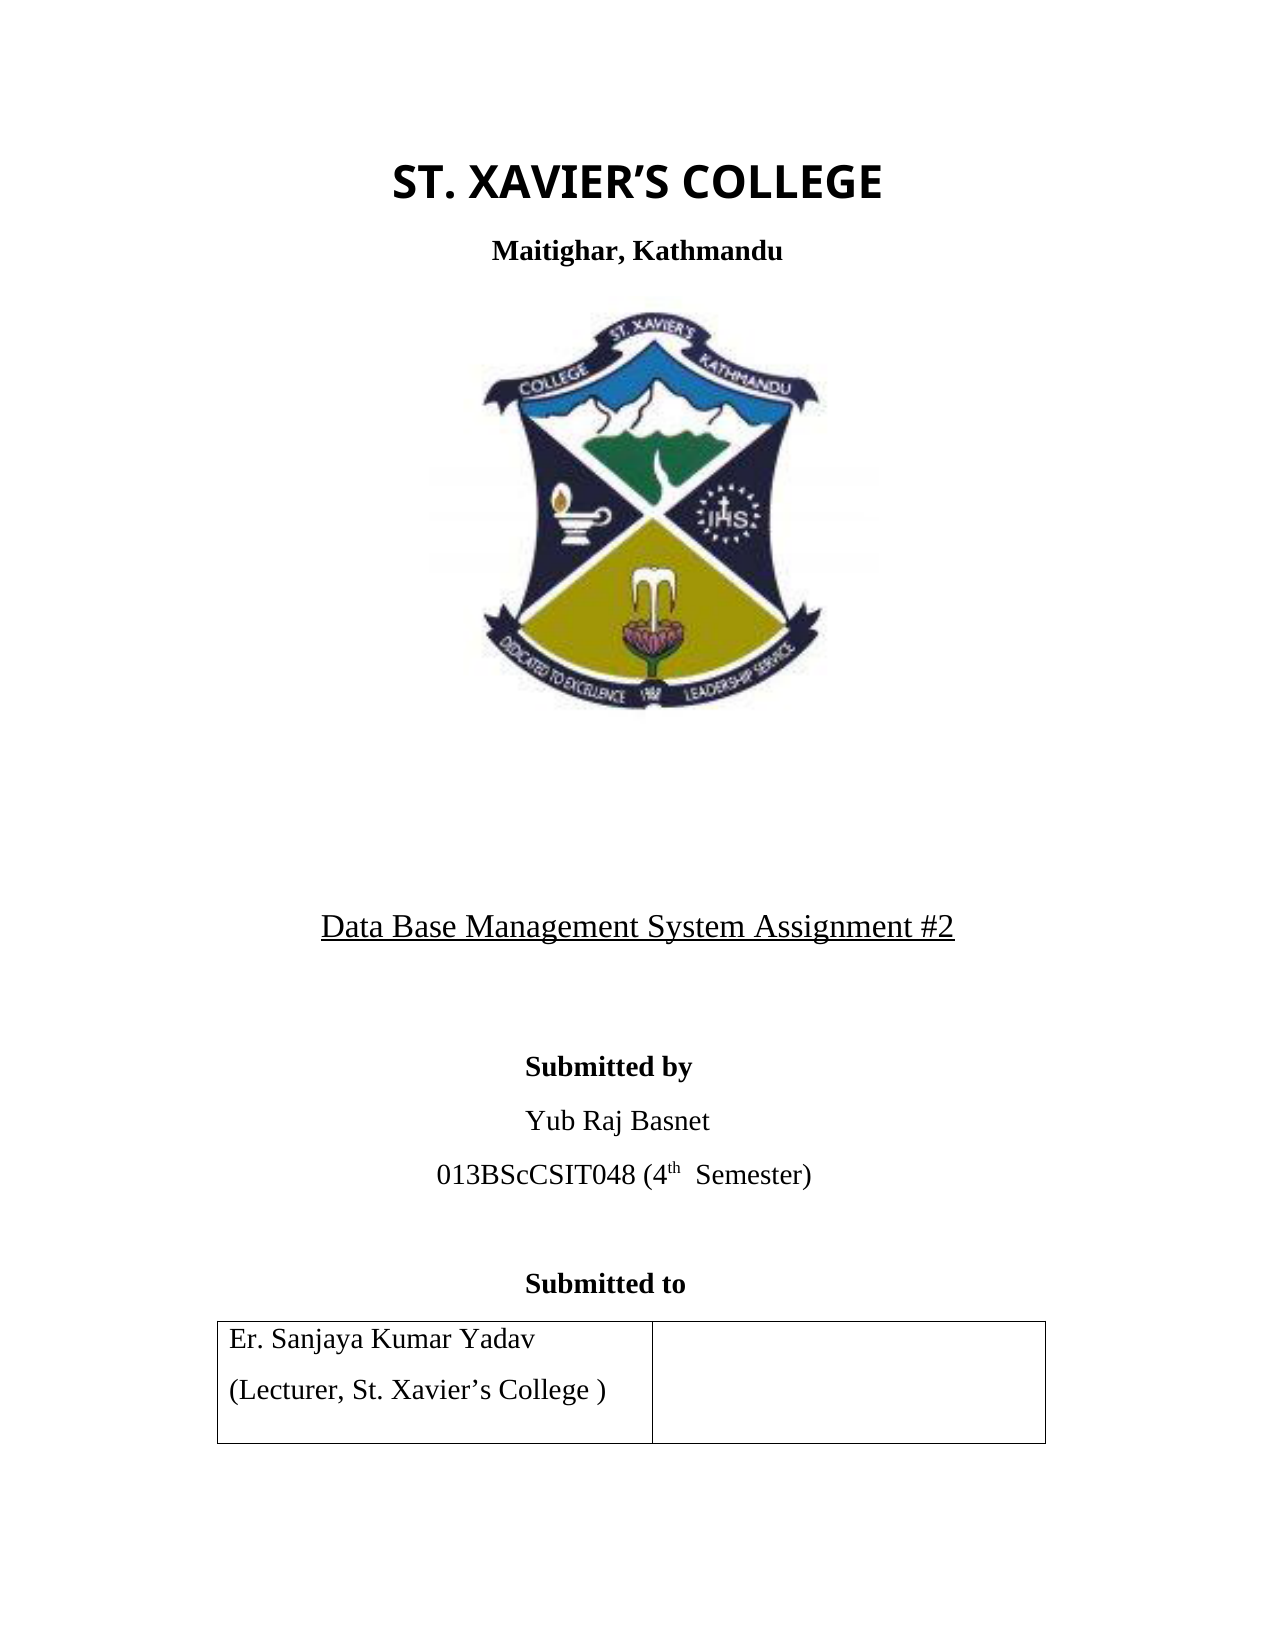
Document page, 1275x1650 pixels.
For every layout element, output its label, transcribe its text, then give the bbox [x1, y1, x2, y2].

text Submitted by [506, 1049, 1125, 1082]
text 013BScCSIT048 (4th Semester) [262, 1157, 1125, 1191]
table_header Er. Sanjaya Kumar Yadav (Lecturer, St. Xavier’s College ) [218, 1322, 652, 1442]
table_header [653, 1322, 1045, 1442]
text Submitted to [506, 1266, 1125, 1300]
text ST. XAVIER’S COLLEGE [150, 150, 1125, 212]
text Maitighar, Kathmandu [150, 233, 1125, 267]
text Data Base Management System Assignment #2 [150, 906, 1125, 945]
text Yub Raj Basnet [262, 1103, 1125, 1137]
